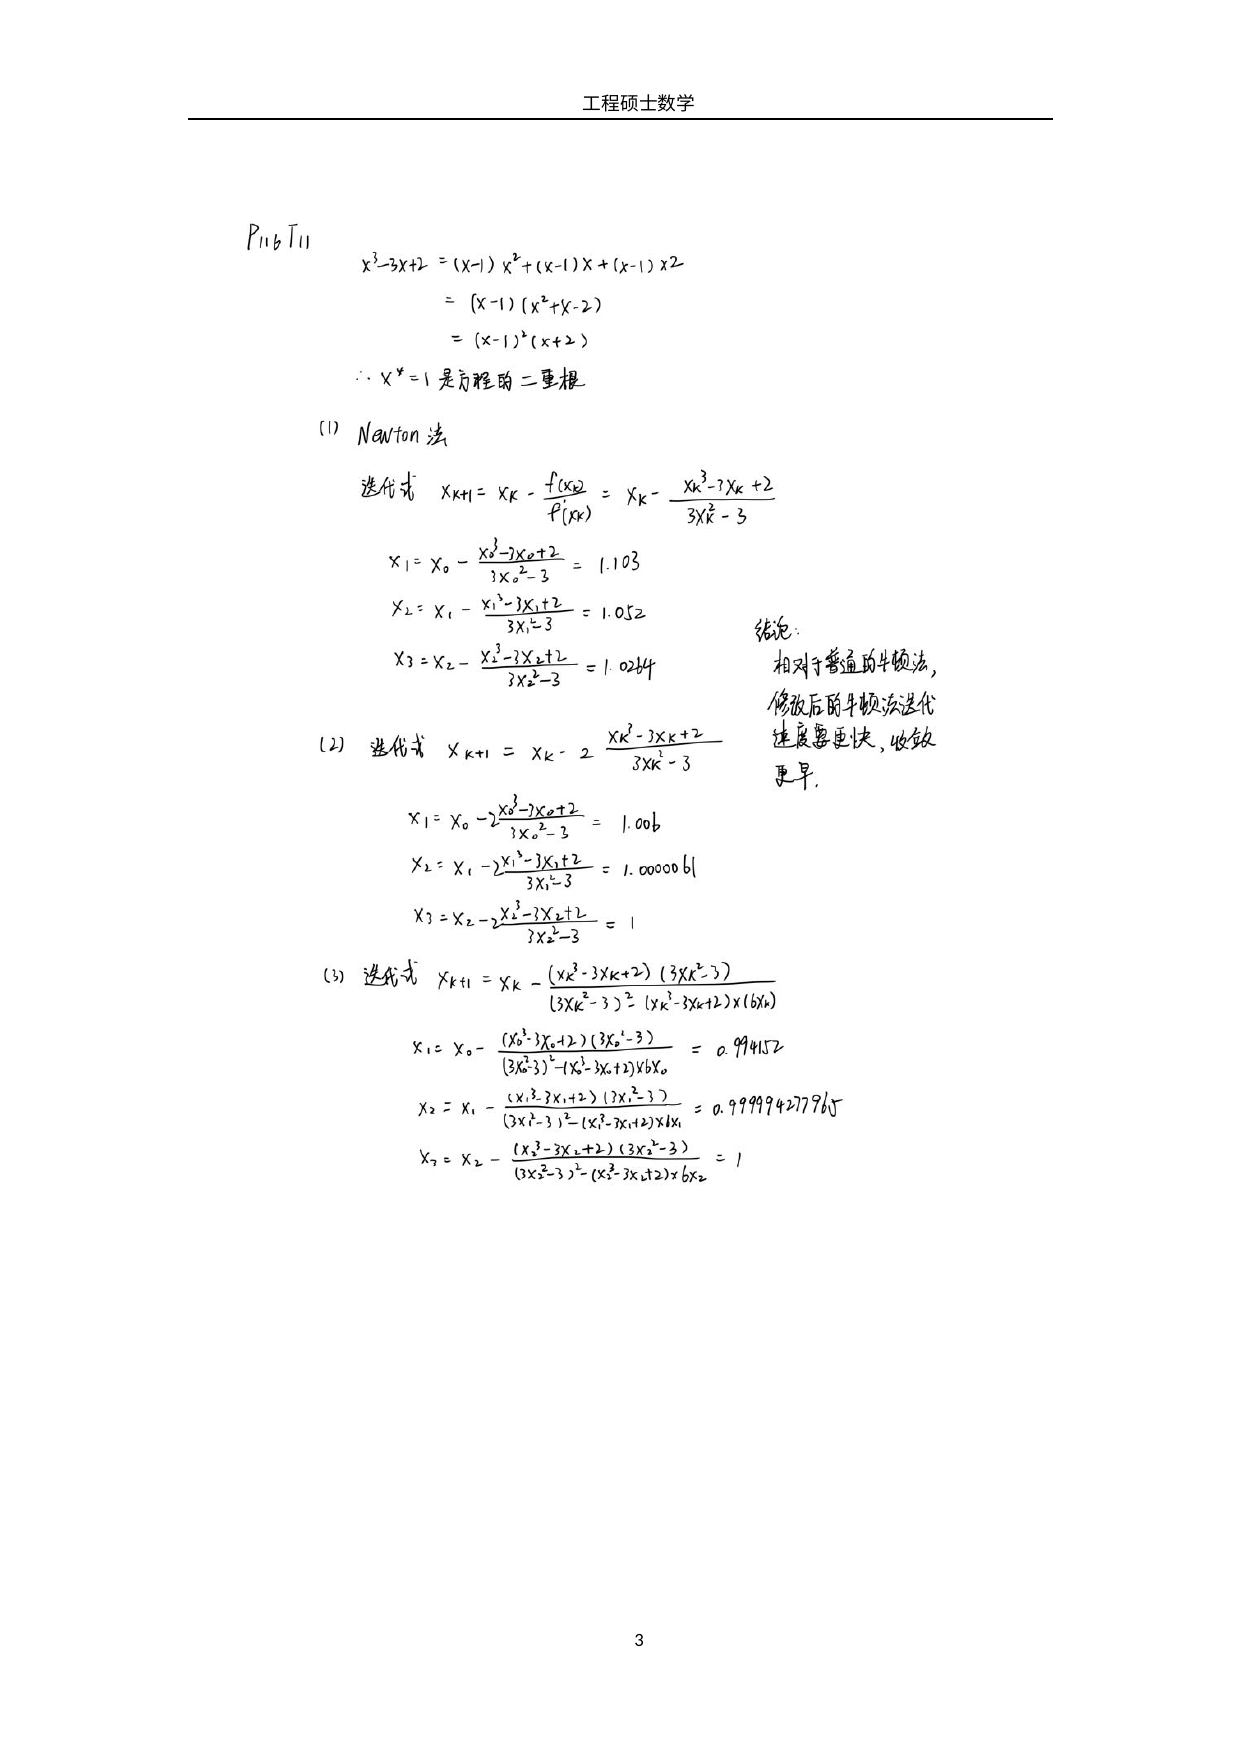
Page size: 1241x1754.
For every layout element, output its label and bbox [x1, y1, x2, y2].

picture [187, 162, 1074, 1324]
